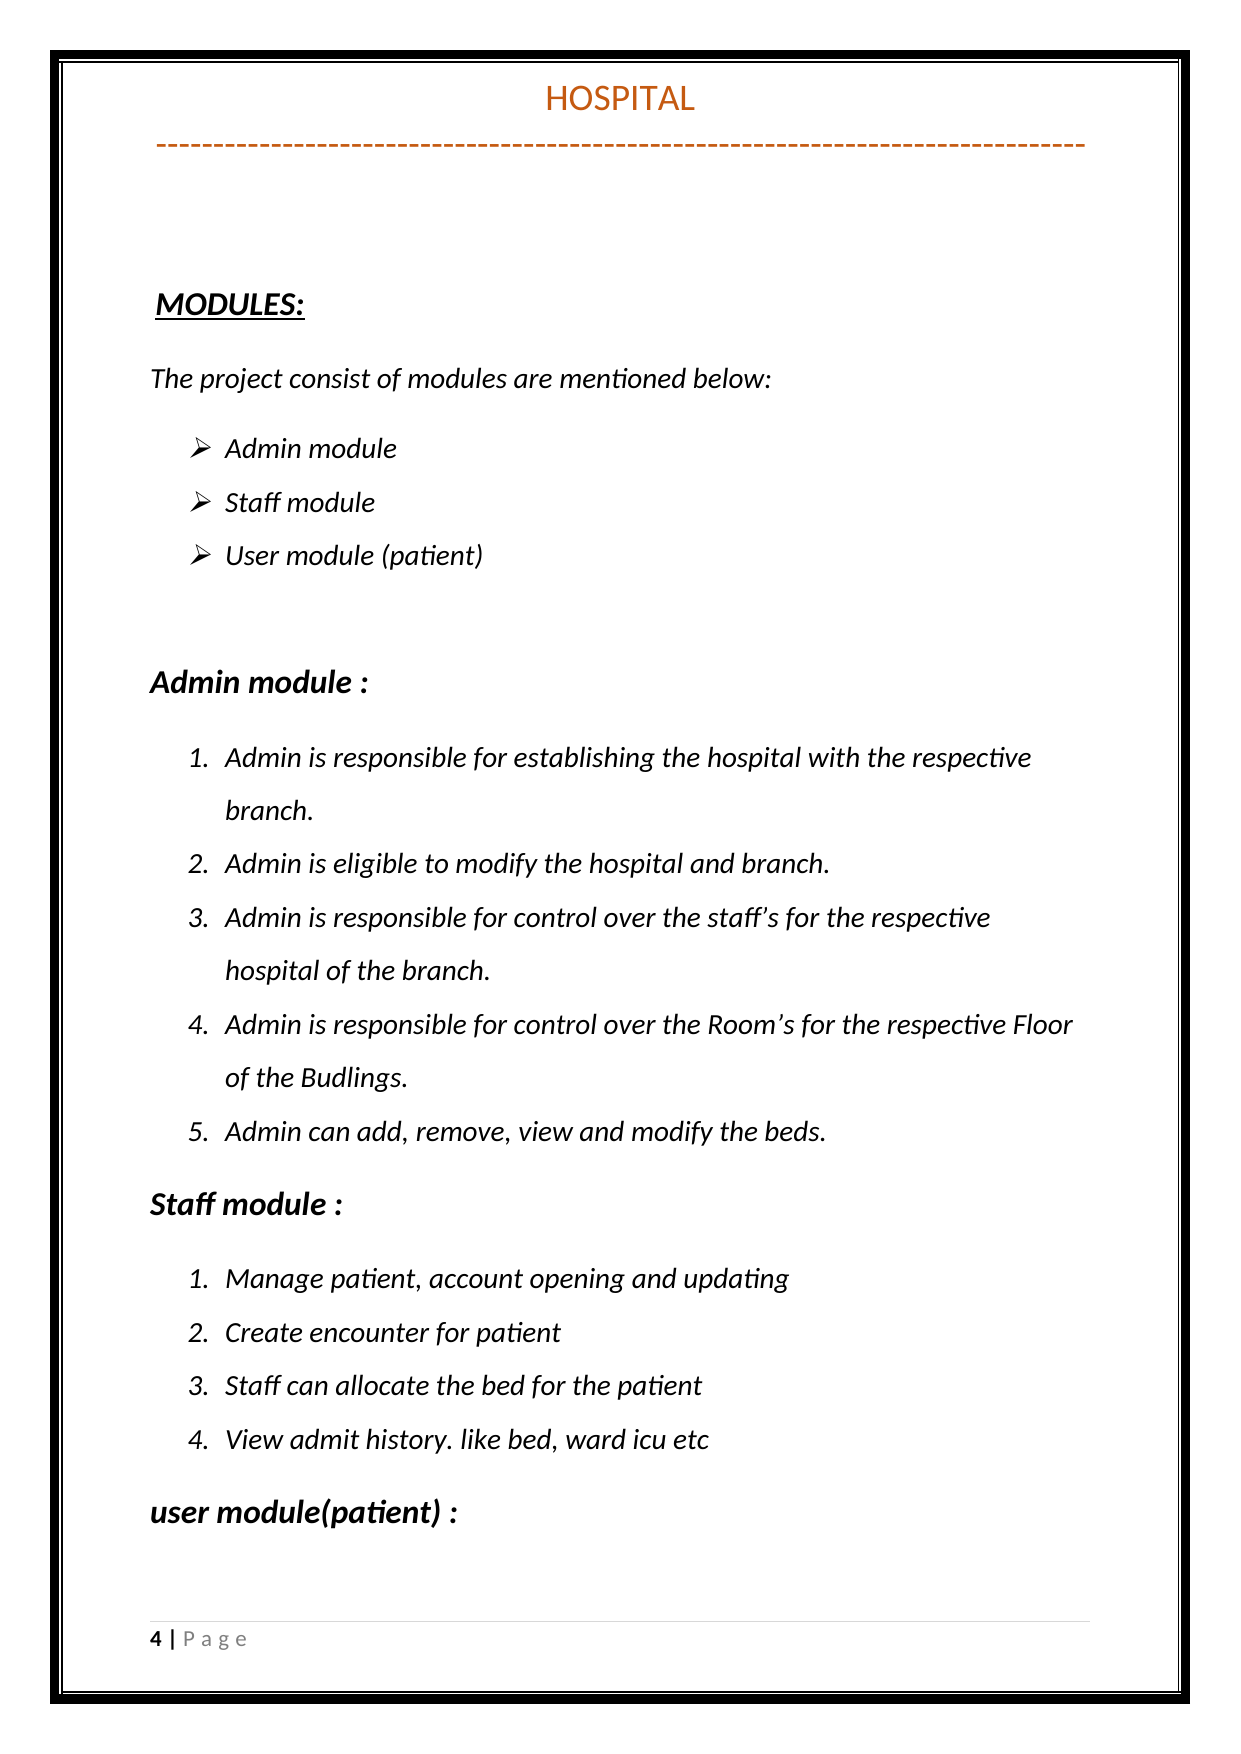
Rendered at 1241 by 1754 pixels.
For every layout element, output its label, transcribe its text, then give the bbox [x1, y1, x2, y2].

list Staff module [187, 484, 1090, 519]
list Admin is responsible for control over the Room’s for the respective Floor of the Budlings. [187, 1006, 1090, 1095]
list Admin can add, remove, view and modify the beds. [187, 1113, 1090, 1148]
text user module(patient) : [150, 1491, 1090, 1532]
list Manage patient, account opening and updating [187, 1261, 1090, 1296]
list Staff can allocate the bed for the patient [187, 1367, 1090, 1403]
list Admin is responsible for control over the staff’s for the respective hospital of the branch. [187, 899, 1090, 988]
list Admin is responsible for establishing the hospital with the respective branch. [187, 739, 1090, 828]
text Admin module : [150, 661, 1090, 702]
list Admin is eligible to modify the hospital and branch. [187, 846, 1090, 881]
text MODULES: [150, 283, 1090, 323]
list User module (patient) [187, 537, 1090, 573]
list View admit history. like bed, ward icu etc [187, 1421, 1090, 1456]
text The project consist of modules are mentioned below: [150, 360, 1090, 396]
list Create encounter for patient [187, 1314, 1090, 1349]
text Staff module : [150, 1183, 1090, 1223]
list Admin module [187, 431, 1090, 466]
